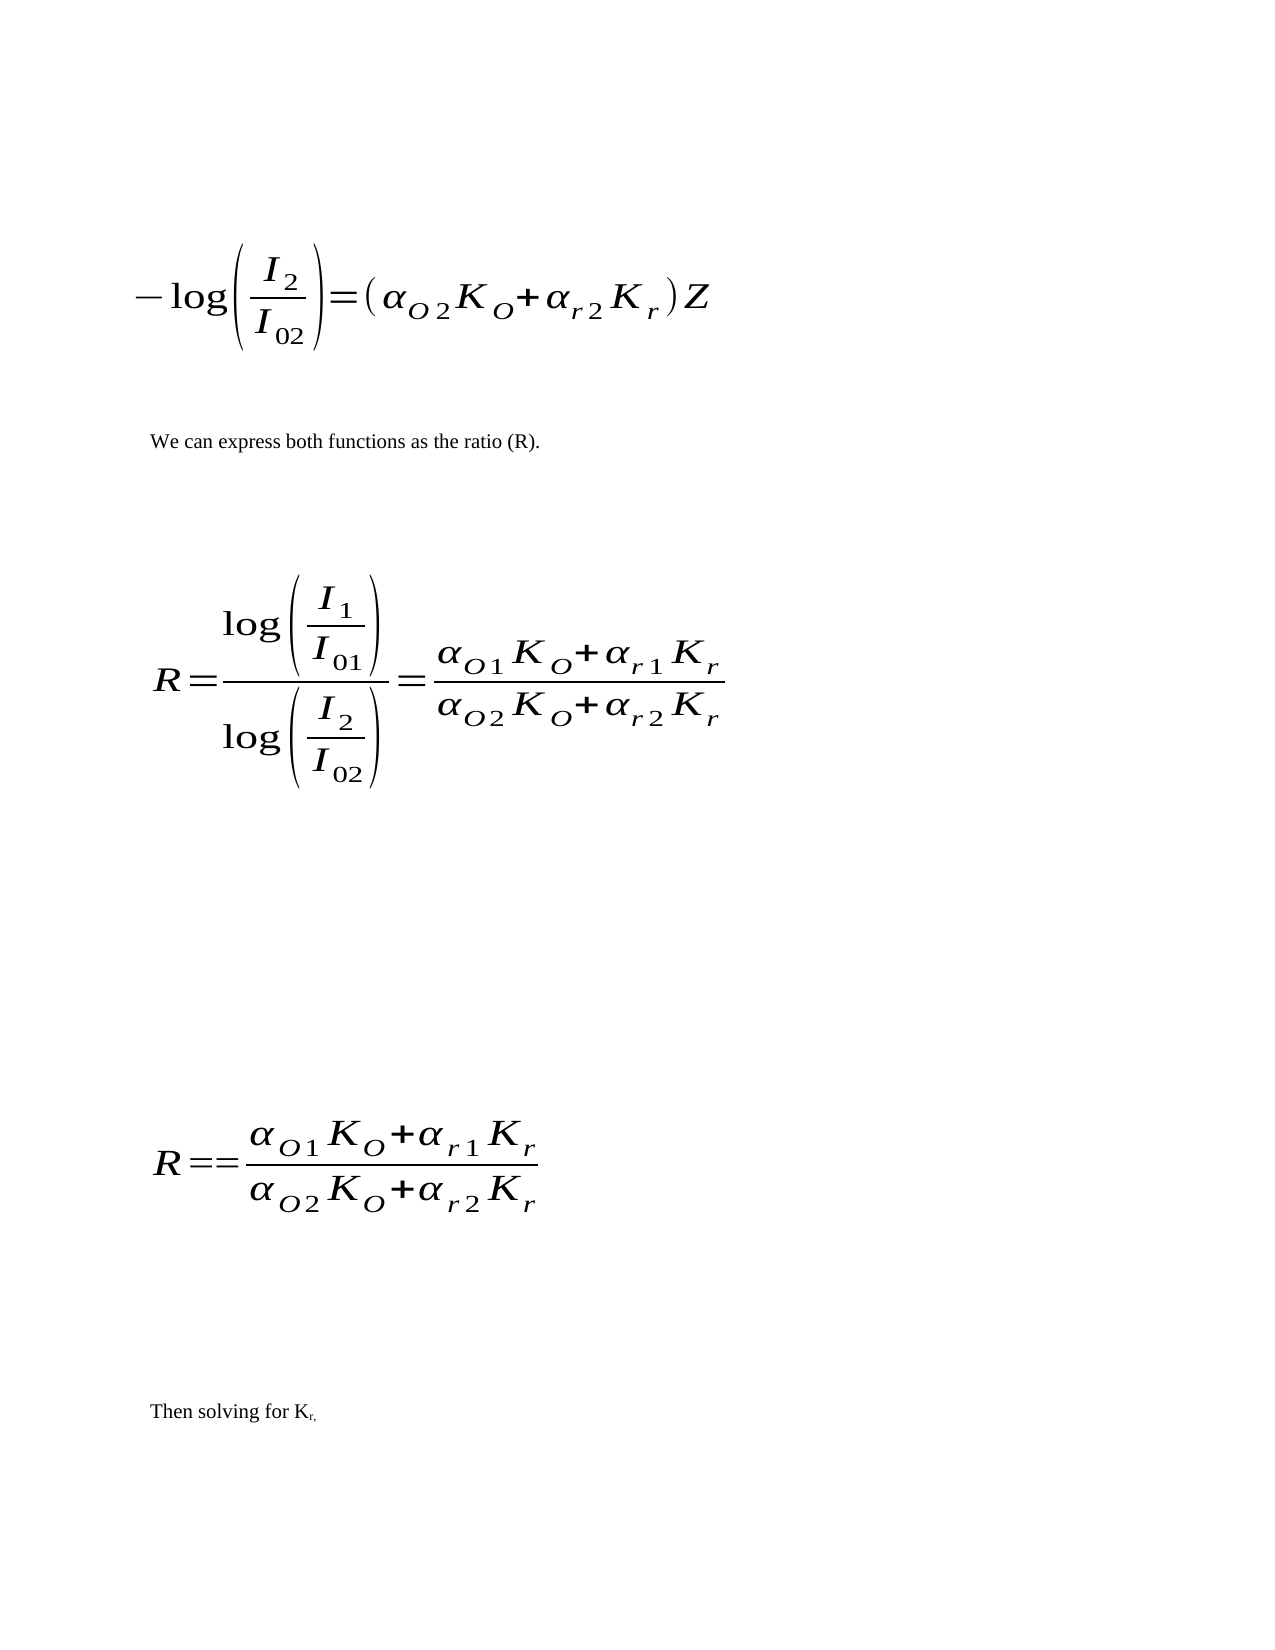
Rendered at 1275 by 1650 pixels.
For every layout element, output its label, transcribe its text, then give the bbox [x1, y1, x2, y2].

text We can express both functions as the ratio (R). [150, 429, 1125, 453]
text Then solving for Kr, [150, 1399, 1125, 1423]
